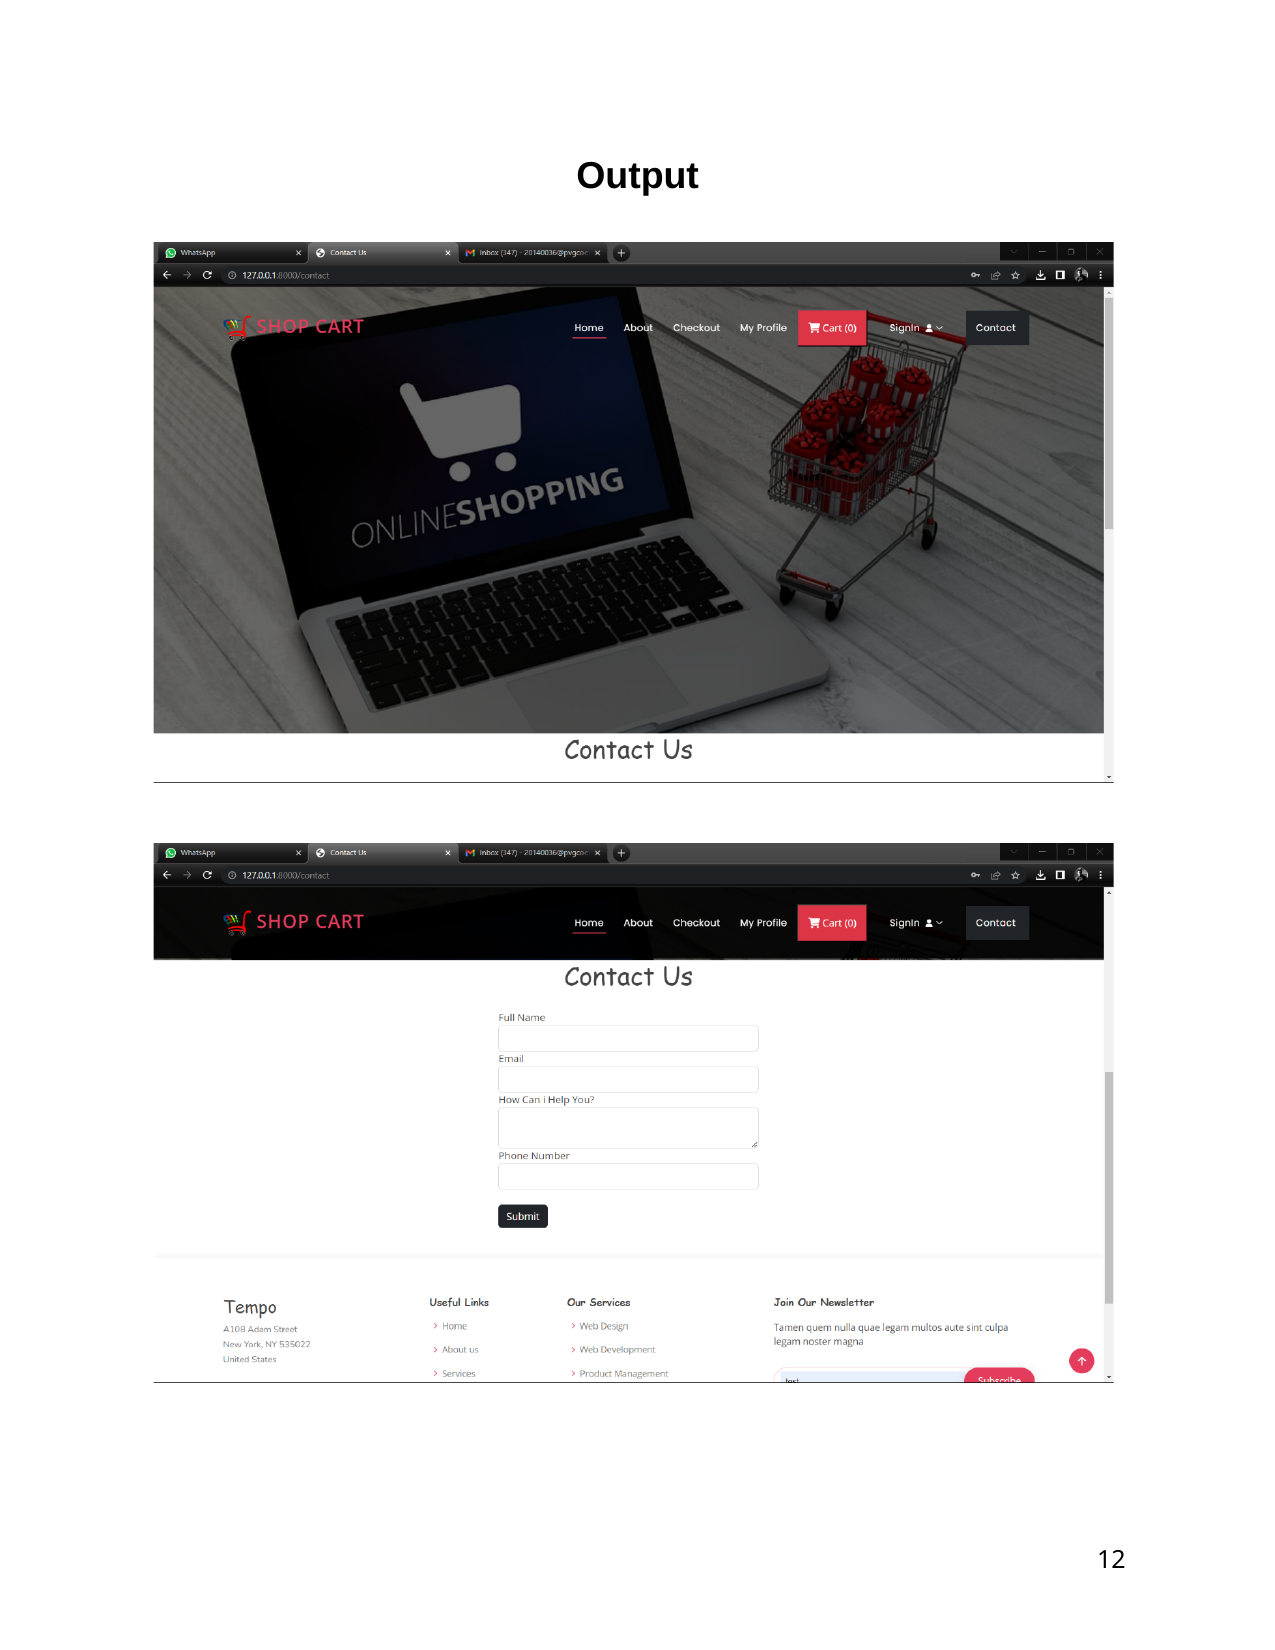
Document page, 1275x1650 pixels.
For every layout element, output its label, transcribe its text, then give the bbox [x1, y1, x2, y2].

picture [153, 242, 1114, 783]
picture [153, 843, 1114, 1383]
subtitle Output [158, 153, 1116, 196]
